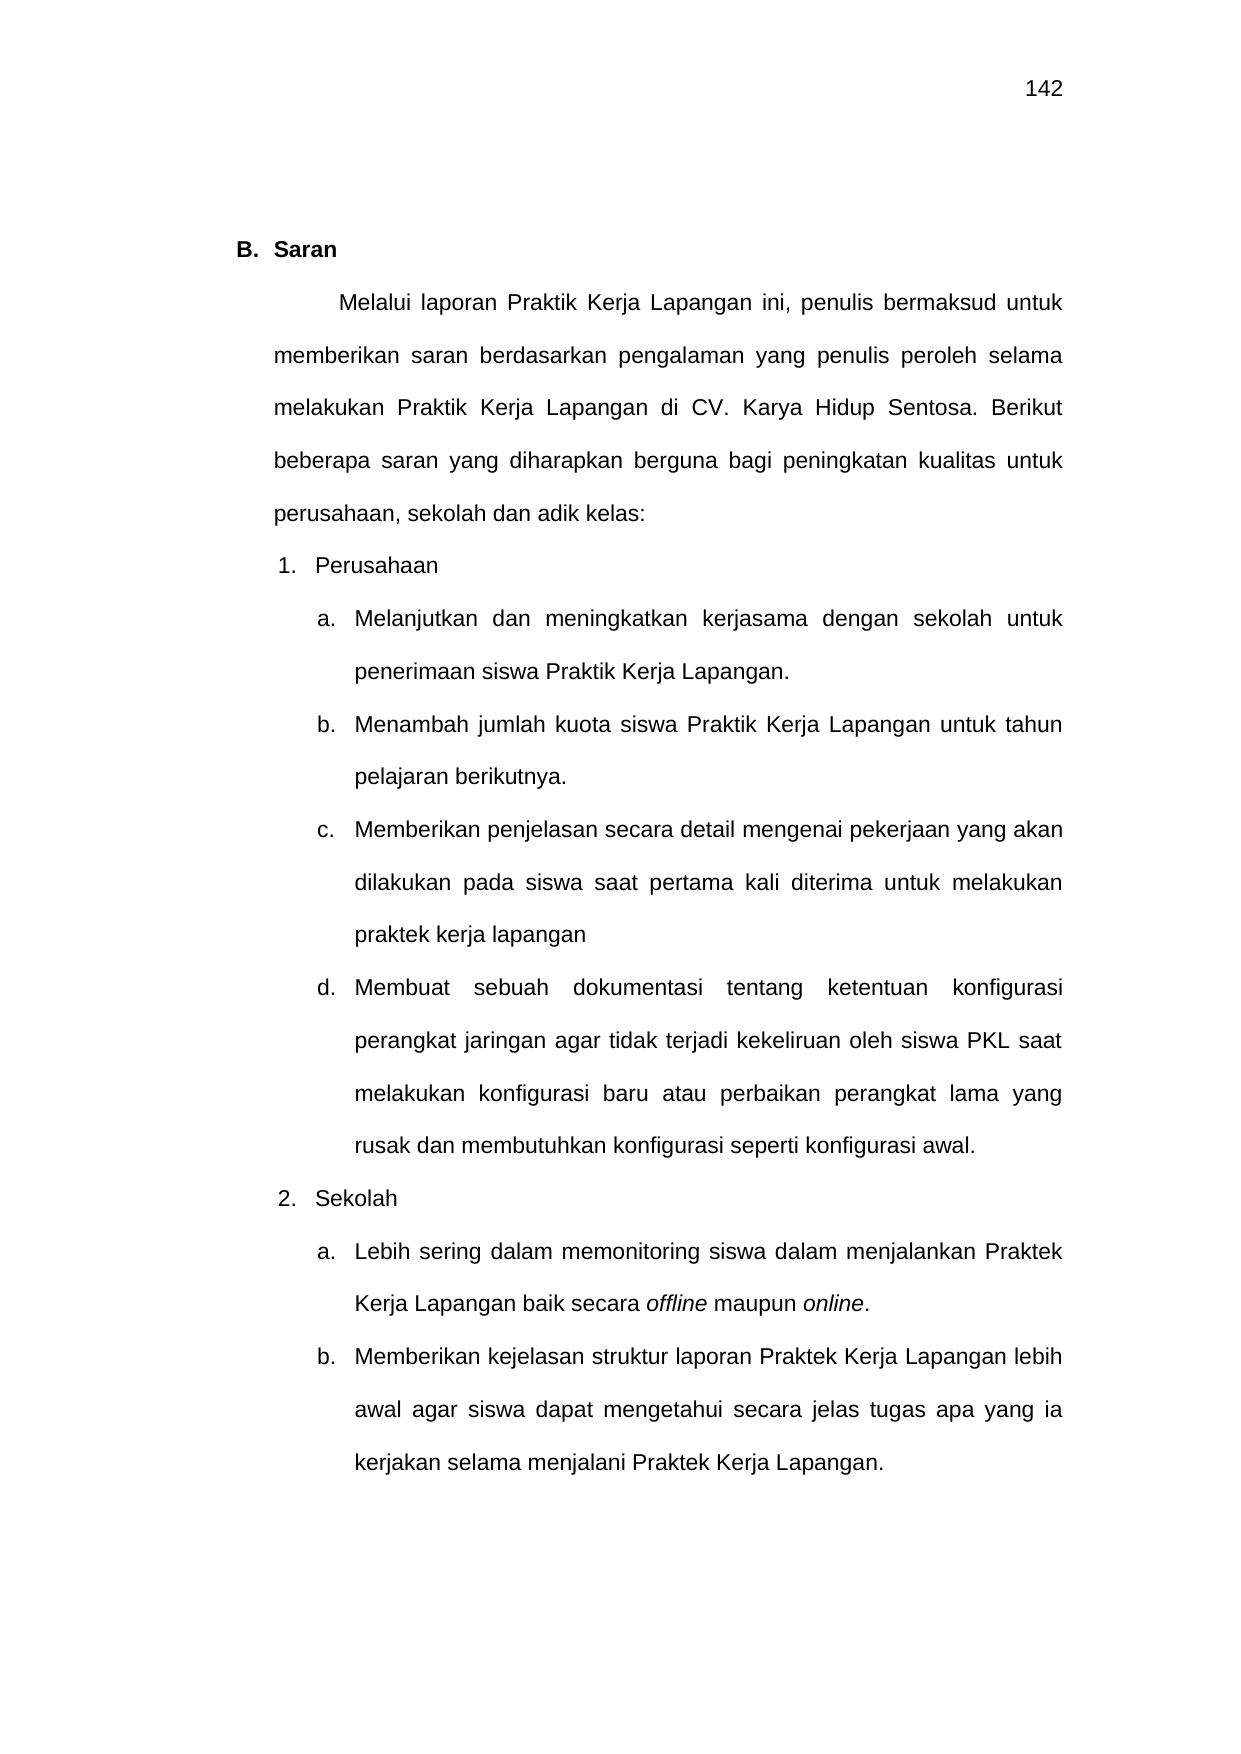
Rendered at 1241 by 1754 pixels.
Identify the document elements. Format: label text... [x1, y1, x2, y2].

list Melanjutkan dan meningkatkan kerjasama dengan sekolah untuk penerimaan siswa Praktik Kerja Lapangan. [317, 605, 1063, 684]
text Melalui laporan Praktik Kerja Lapangan ini, penulis bermaksud untuk memberikan saran berdasarkan pengalaman yang penulis peroleh selama melakukan Praktik Kerja Lapangan di CV. Karya Hidup Sentosa. Berikut beberapa saran yang diharapkan berguna bagi peningkatan kualitas untuk perusahaan, sekolah dan adik kelas: [273, 289, 1063, 526]
list Menambah jumlah kuota siswa Praktik Kerja Lapangan untuk tahun pelajaran berikutnya. [317, 711, 1063, 790]
list Saran [236, 236, 1063, 263]
list Memberikan penjelasan secara detail mengenai pekerjaan yang akan dilakukan pada siswa saat pertama kali diterima untuk melakukan praktek kerja lapangan [317, 816, 1063, 948]
list Sekolah [278, 1185, 1063, 1211]
list Lebih sering dalam memonitoring siswa dalam menjalankan Praktek Kerja Lapangan baik secara offline maupun online. [317, 1238, 1063, 1317]
list Membuat sebuah dokumentasi tentang ketentuan konfigurasi perangkat jaringan agar tidak terjadi kekeliruan oleh siswa PKL saat melakukan konfigurasi baru atau perbaikan perangkat lama yang rusak dan membutuhkan konfigurasi seperti konfigurasi awal. [317, 974, 1063, 1159]
list Perusahaan [278, 552, 1063, 579]
list Memberikan kejelasan struktur laporan Praktek Kerja Lapangan lebih awal agar siswa dapat mengetahui secara jelas tugas apa yang ia kerjakan selama menjalani Praktek Kerja Lapangan. [317, 1343, 1063, 1475]
